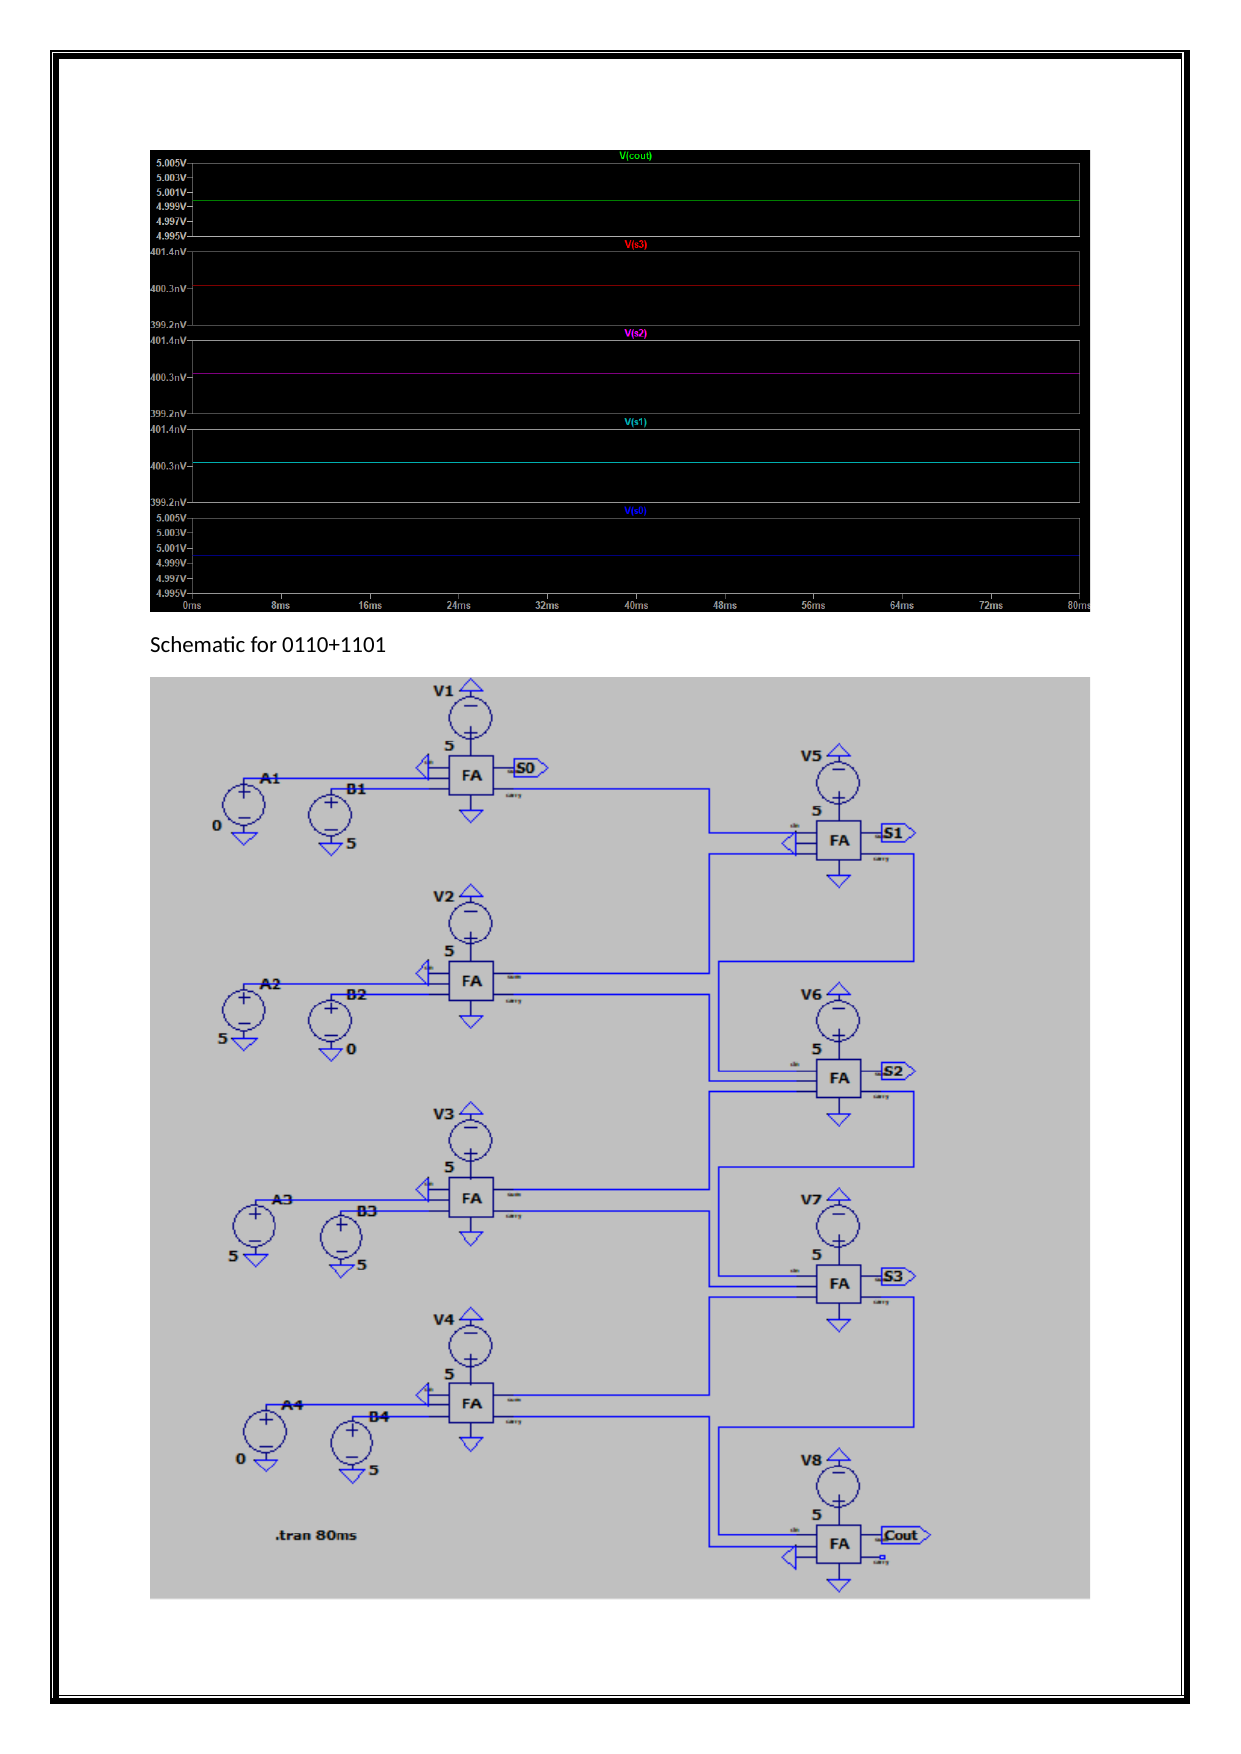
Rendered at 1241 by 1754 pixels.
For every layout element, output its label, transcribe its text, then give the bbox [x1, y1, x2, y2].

text Schematic for 0110+1101 [150, 630, 1090, 658]
picture [150, 150, 1091, 612]
picture [150, 677, 1091, 1600]
